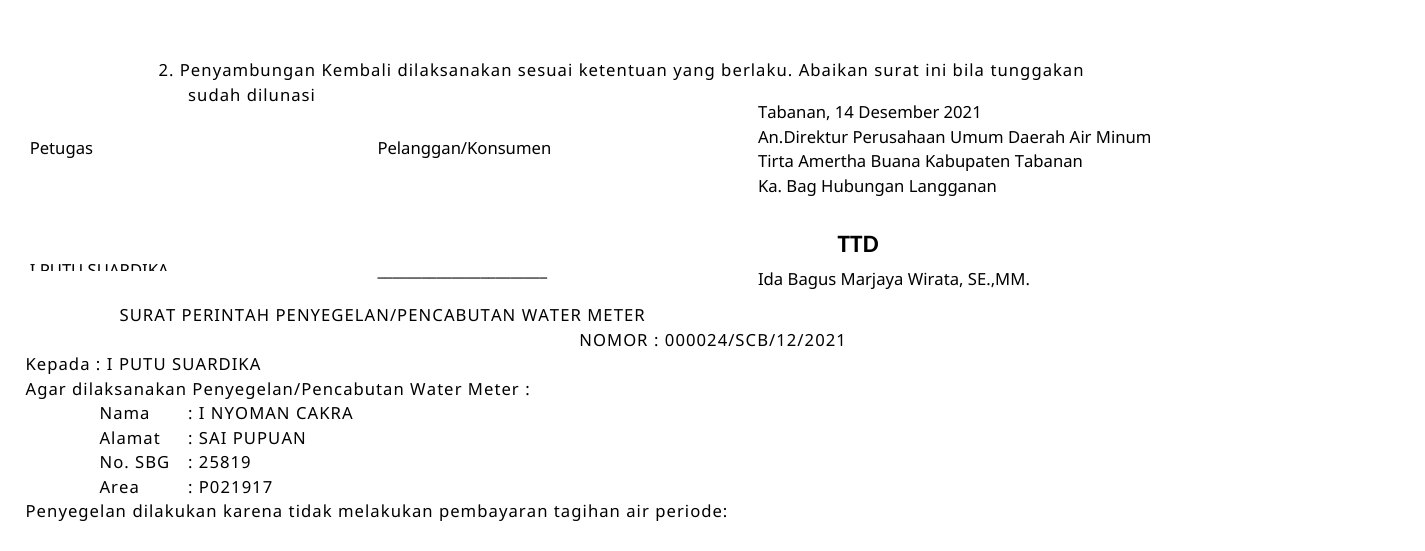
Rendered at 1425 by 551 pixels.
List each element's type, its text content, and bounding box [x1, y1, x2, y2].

text 2. Penyambungan Kembali dilaksanakan sesuai ketentuan yang berlaku. Abaikan surat ini bila tunggakan [25, 59, 1399, 82]
text Alamat : SAI PUPUAN [25, 426, 1399, 449]
text Agar dilaksanakan Penyegelan/Pencabutan Water Meter : [25, 377, 1399, 400]
text Area : P021917 [25, 475, 1399, 498]
text No. SBG : 25819 [25, 451, 1399, 473]
text SURAT PERINTAH PENYEGELAN/PENCABUTAN WATER METER [25, 304, 1399, 327]
text Penyegelan dilakukan karena tidak melakukan pembayaran tagihan air periode: [25, 500, 1399, 522]
text Nama : I NYOMAN CAKRA [25, 402, 1399, 424]
text NOMOR : 000024/SCB/12/2021 [25, 328, 1399, 351]
text Kepada : I PUTU SUARDIKA [25, 353, 1399, 376]
text sudah dilunasi [25, 83, 1399, 106]
